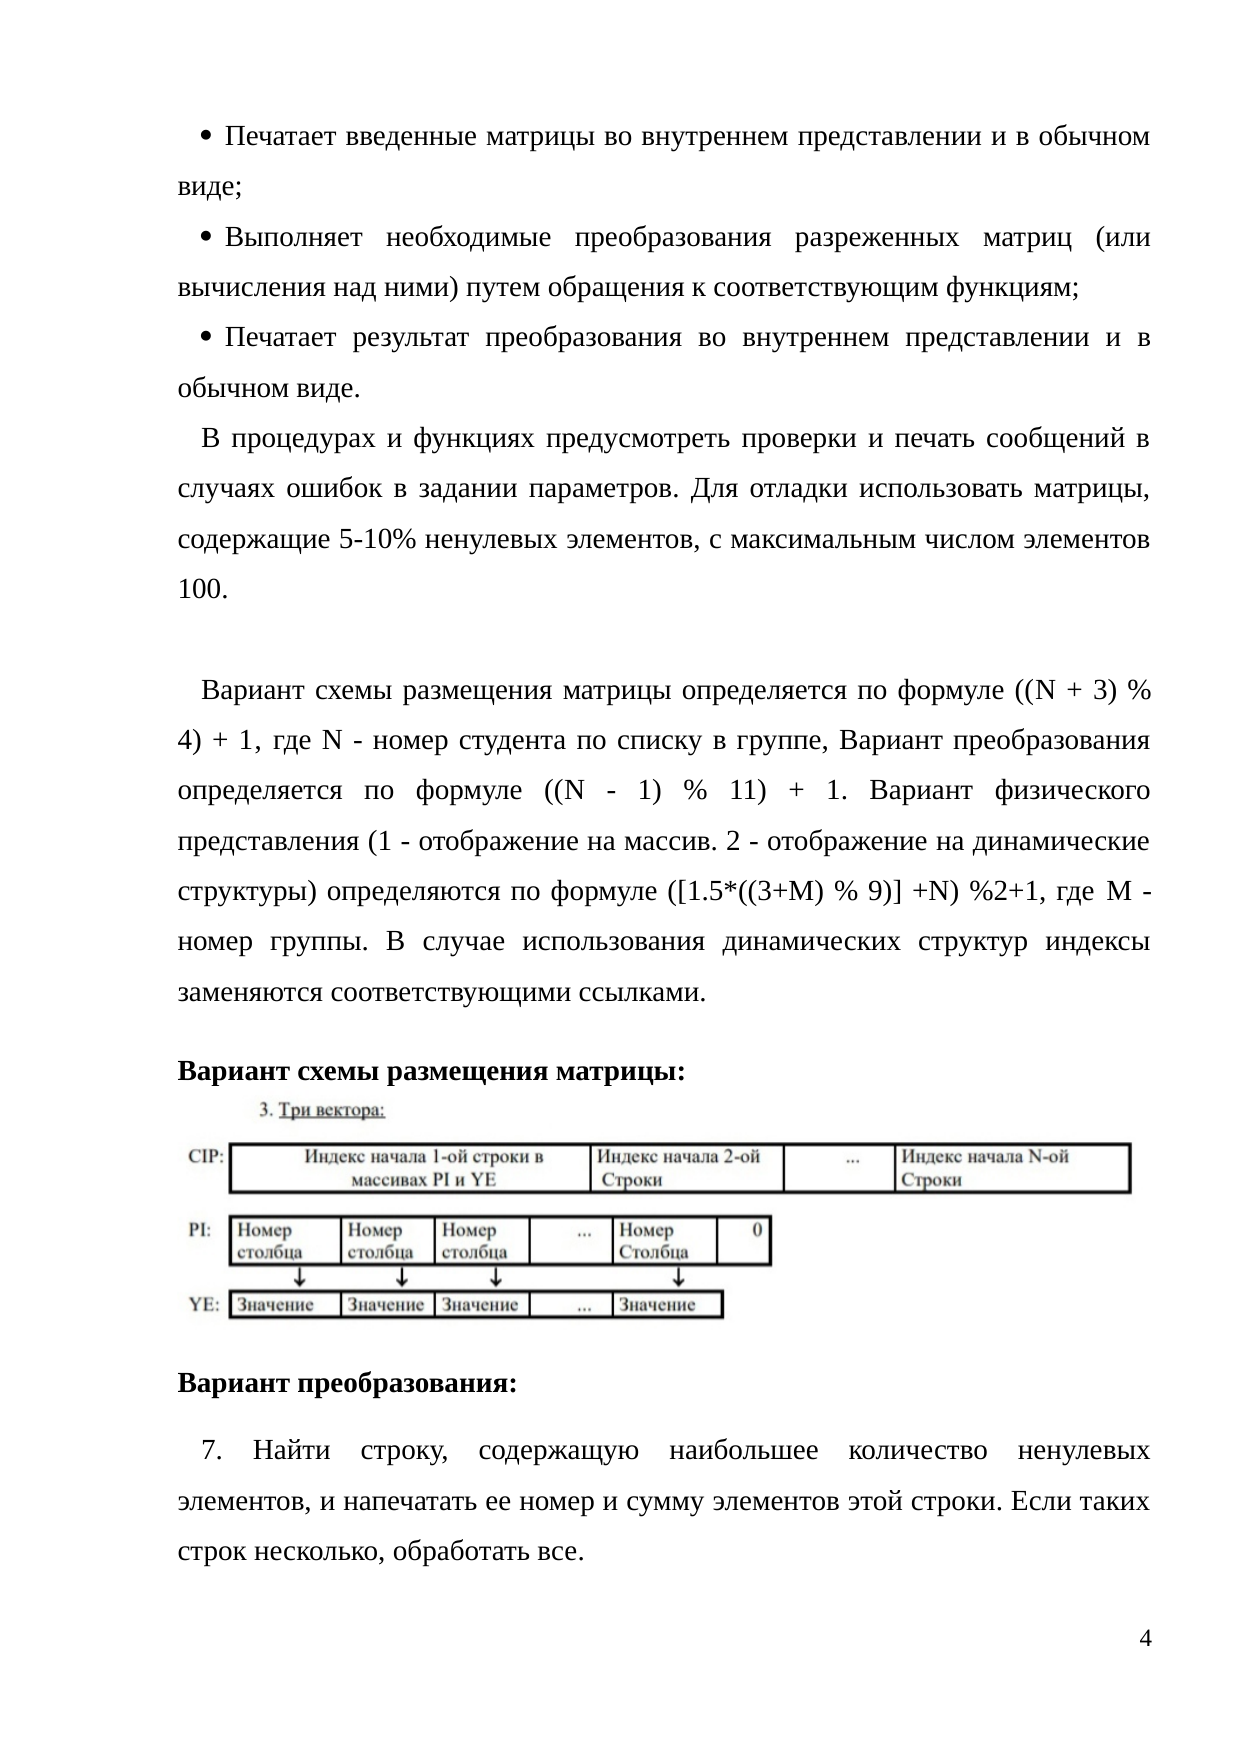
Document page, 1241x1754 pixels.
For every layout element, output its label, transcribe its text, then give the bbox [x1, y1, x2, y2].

list Выполняет необходимые преобразования разреженных матриц (или вычисления над ними) путем обращения к соответствующим функциям; [177, 219, 1152, 303]
list Печатает результат преобразования во внутреннем представлении и в обычном виде. [177, 319, 1152, 403]
picture [177, 1086, 1152, 1337]
text Вариант схемы размещения матрицы: [177, 1053, 1152, 1086]
text Вариант преобразования: [177, 1365, 1152, 1399]
list Печатает введенные матрицы во внутреннем представлении и в обычном виде; [177, 118, 1152, 202]
text Вариант схемы размещения матрицы определяется по формуле ((N + 3) % 4) + 1‚ где N - номер студента по списку в группе, Вариант преобразования определяется по формуле ((N - 1) % 11) + 1. Вариант физического представления (1 - отображение на массив. 2 - отображение на динамические структуры) определяются по формуле ([1.5*((3+M) % 9)] +N) %2+1, где M - номер группы. В случае использования динамических структур индексы заменяются соответствующими ссылками. [177, 672, 1152, 1007]
text 7. Найти строку, содержащую наибольшее количество ненулевых элементов, и напечатать ее номер и сумму элементов этой строки. Если таких строк несколько, обработать все. [177, 1432, 1152, 1567]
text В процедурах и функциях предусмотреть проверки и печать сообщений в случаях ошибок в задании параметров. Для отладки использовать матрицы, содержащие 5-10% ненулевых элементов, с максимальным числом элементов 100. [177, 420, 1152, 605]
